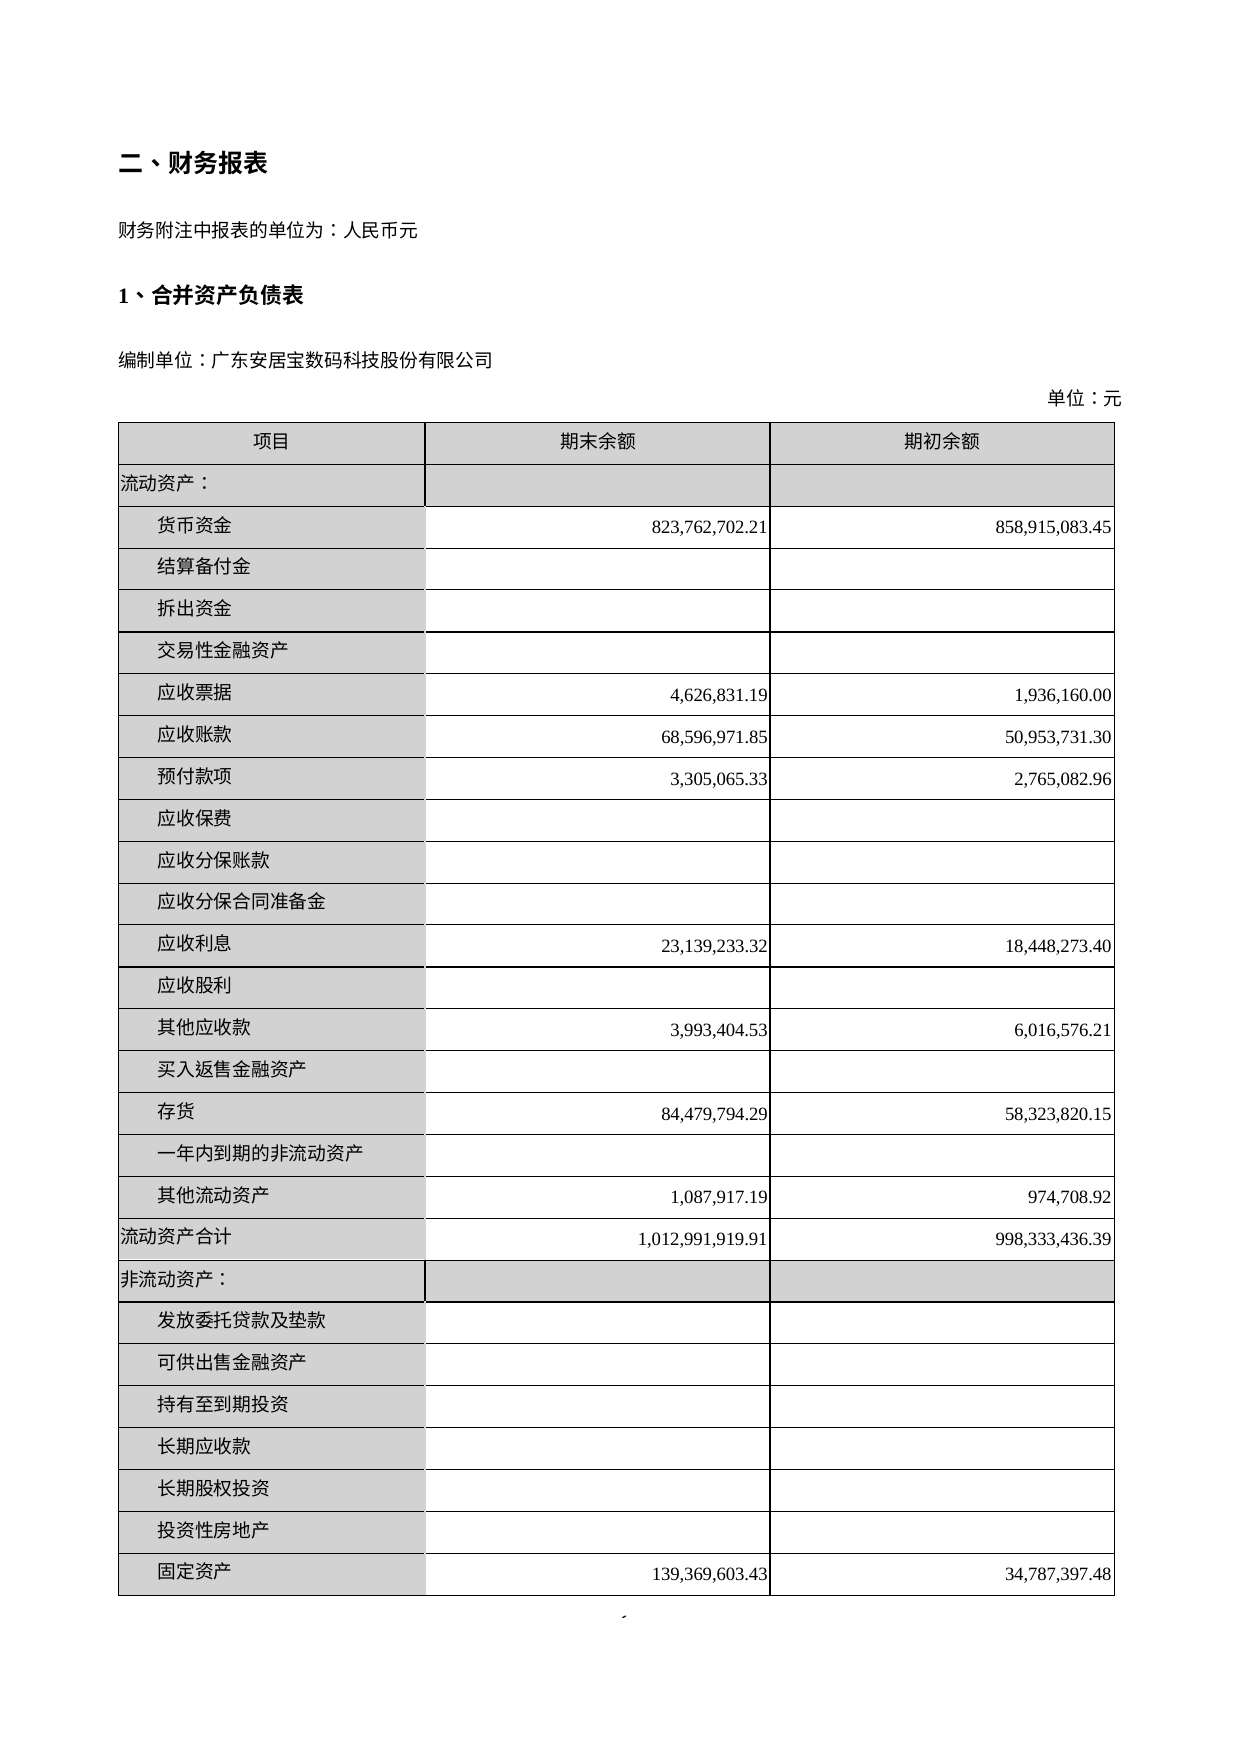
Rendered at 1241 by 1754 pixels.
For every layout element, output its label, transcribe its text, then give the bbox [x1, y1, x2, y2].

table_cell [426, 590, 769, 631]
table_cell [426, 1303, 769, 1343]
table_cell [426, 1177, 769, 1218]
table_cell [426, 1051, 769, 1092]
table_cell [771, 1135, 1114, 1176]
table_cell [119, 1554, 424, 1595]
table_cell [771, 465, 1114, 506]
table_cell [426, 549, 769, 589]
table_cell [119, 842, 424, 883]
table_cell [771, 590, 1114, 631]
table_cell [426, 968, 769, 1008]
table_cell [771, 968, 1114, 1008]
text 单位：元 [102, 385, 1122, 410]
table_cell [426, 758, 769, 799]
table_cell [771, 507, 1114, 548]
subtitle 1、合并资产负债表 [118, 280, 1138, 310]
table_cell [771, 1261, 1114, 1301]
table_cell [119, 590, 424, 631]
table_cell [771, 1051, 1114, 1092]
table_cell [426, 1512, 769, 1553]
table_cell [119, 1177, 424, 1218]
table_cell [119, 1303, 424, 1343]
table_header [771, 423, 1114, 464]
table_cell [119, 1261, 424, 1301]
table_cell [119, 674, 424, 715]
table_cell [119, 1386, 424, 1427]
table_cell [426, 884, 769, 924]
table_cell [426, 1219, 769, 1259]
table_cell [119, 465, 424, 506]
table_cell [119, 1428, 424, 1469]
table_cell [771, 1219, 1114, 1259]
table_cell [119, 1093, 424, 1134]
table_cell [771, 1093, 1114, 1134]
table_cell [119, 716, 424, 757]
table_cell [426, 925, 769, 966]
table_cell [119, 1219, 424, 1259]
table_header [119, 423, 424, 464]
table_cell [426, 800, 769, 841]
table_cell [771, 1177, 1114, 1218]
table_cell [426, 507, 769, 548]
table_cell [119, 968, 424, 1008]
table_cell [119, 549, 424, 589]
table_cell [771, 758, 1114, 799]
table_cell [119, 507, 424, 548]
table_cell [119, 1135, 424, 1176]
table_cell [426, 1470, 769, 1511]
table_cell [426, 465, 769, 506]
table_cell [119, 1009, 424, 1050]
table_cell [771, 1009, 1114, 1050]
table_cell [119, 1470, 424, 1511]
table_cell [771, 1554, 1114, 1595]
text 财务附注中报表的单位为：人民币元 [118, 217, 1138, 242]
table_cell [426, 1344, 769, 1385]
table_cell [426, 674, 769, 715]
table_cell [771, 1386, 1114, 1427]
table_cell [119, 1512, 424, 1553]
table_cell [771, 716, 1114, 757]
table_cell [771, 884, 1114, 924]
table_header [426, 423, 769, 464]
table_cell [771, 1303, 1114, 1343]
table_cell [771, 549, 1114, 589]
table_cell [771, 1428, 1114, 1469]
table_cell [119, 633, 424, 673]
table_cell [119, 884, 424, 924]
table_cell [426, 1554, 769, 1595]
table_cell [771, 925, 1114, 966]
subtitle 二、财务报表 [118, 145, 1138, 179]
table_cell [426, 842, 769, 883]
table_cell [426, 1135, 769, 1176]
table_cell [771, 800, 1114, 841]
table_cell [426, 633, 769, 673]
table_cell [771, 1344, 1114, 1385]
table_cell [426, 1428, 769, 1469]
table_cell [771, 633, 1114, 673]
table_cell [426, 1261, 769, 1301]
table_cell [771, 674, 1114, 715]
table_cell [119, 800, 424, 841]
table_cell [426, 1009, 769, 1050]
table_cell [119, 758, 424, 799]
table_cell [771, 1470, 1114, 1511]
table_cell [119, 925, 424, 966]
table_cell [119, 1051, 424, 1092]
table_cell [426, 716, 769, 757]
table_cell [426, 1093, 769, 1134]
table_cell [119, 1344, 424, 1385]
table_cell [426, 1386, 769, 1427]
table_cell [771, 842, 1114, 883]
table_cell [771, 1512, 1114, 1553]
text 编制单位：广东安居宝数码科技股份有限公司 [118, 347, 1138, 373]
